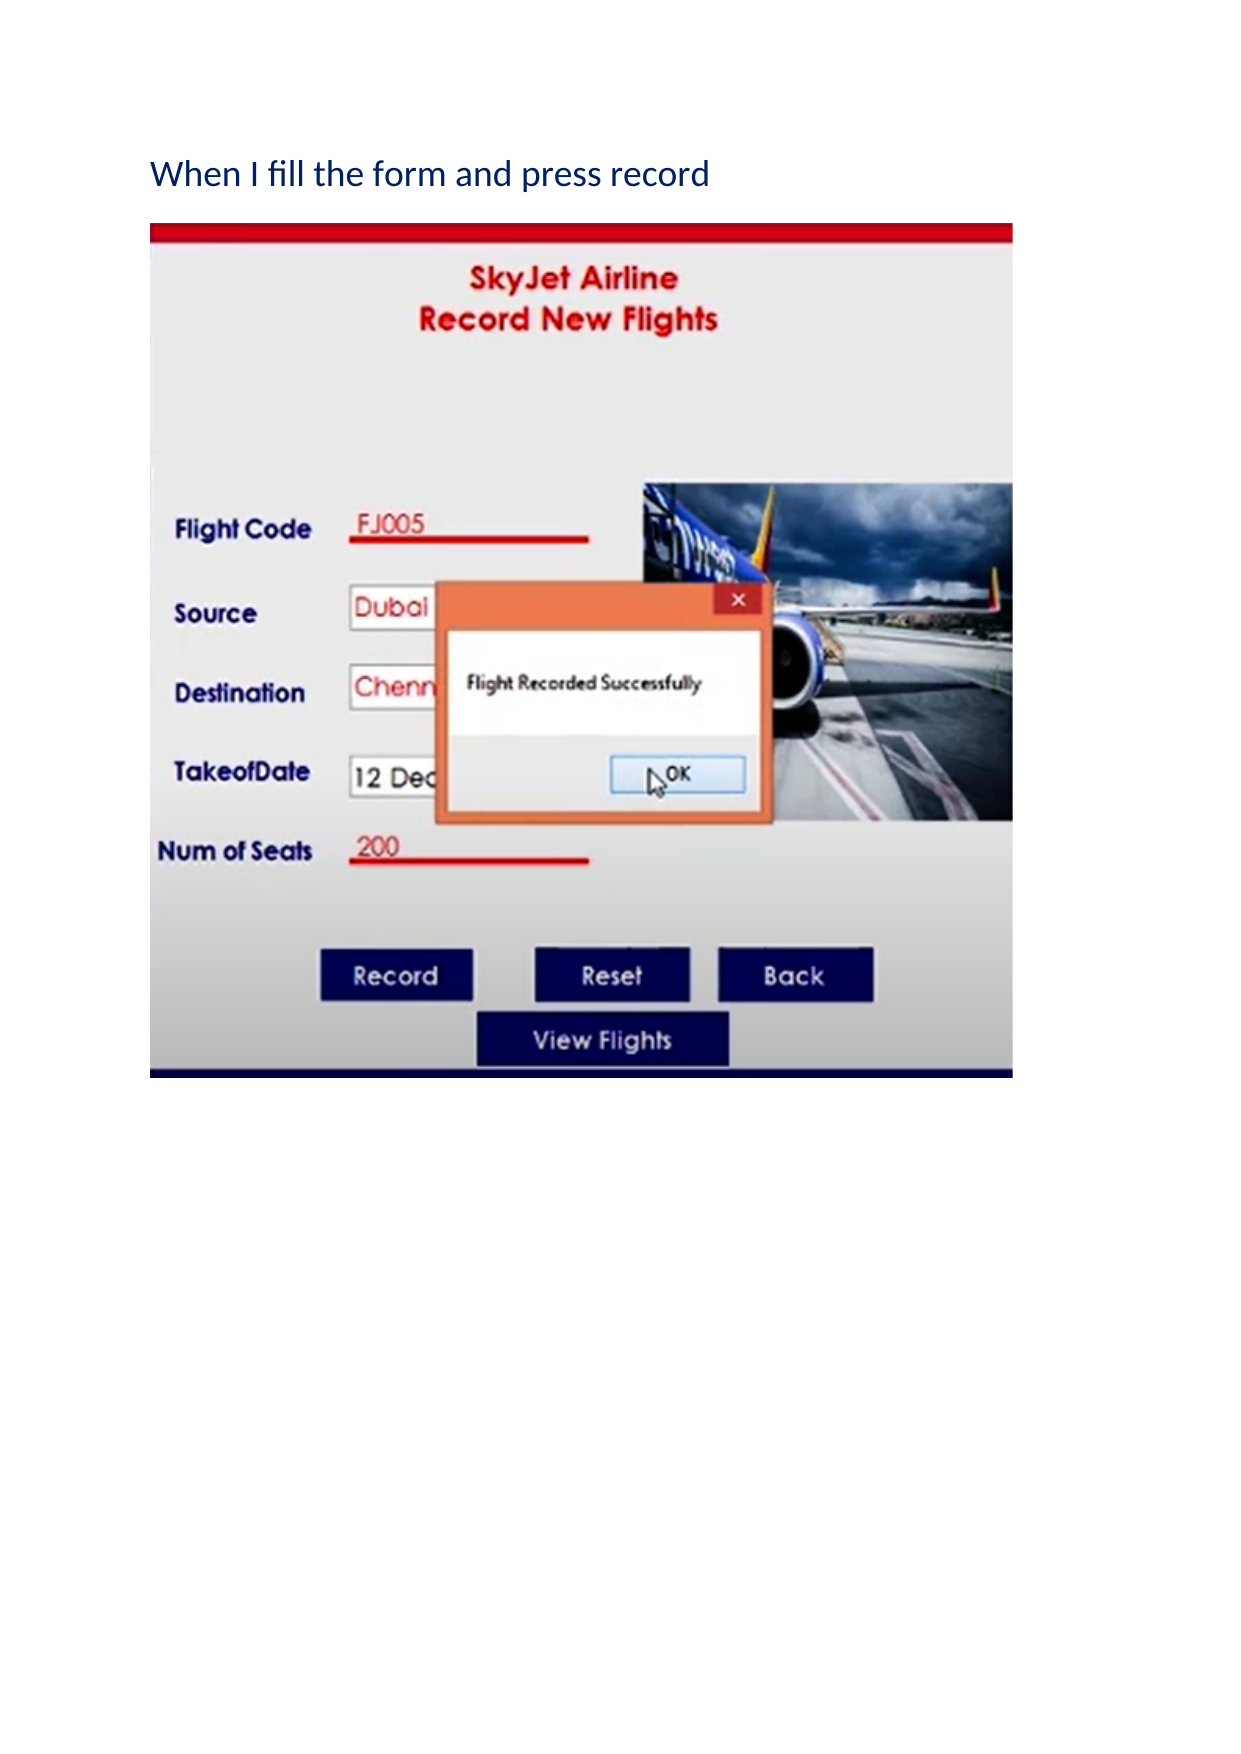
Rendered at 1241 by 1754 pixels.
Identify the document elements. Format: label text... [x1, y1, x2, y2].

text When I fill the form and press record [150, 150, 1090, 196]
picture [150, 223, 1013, 1078]
